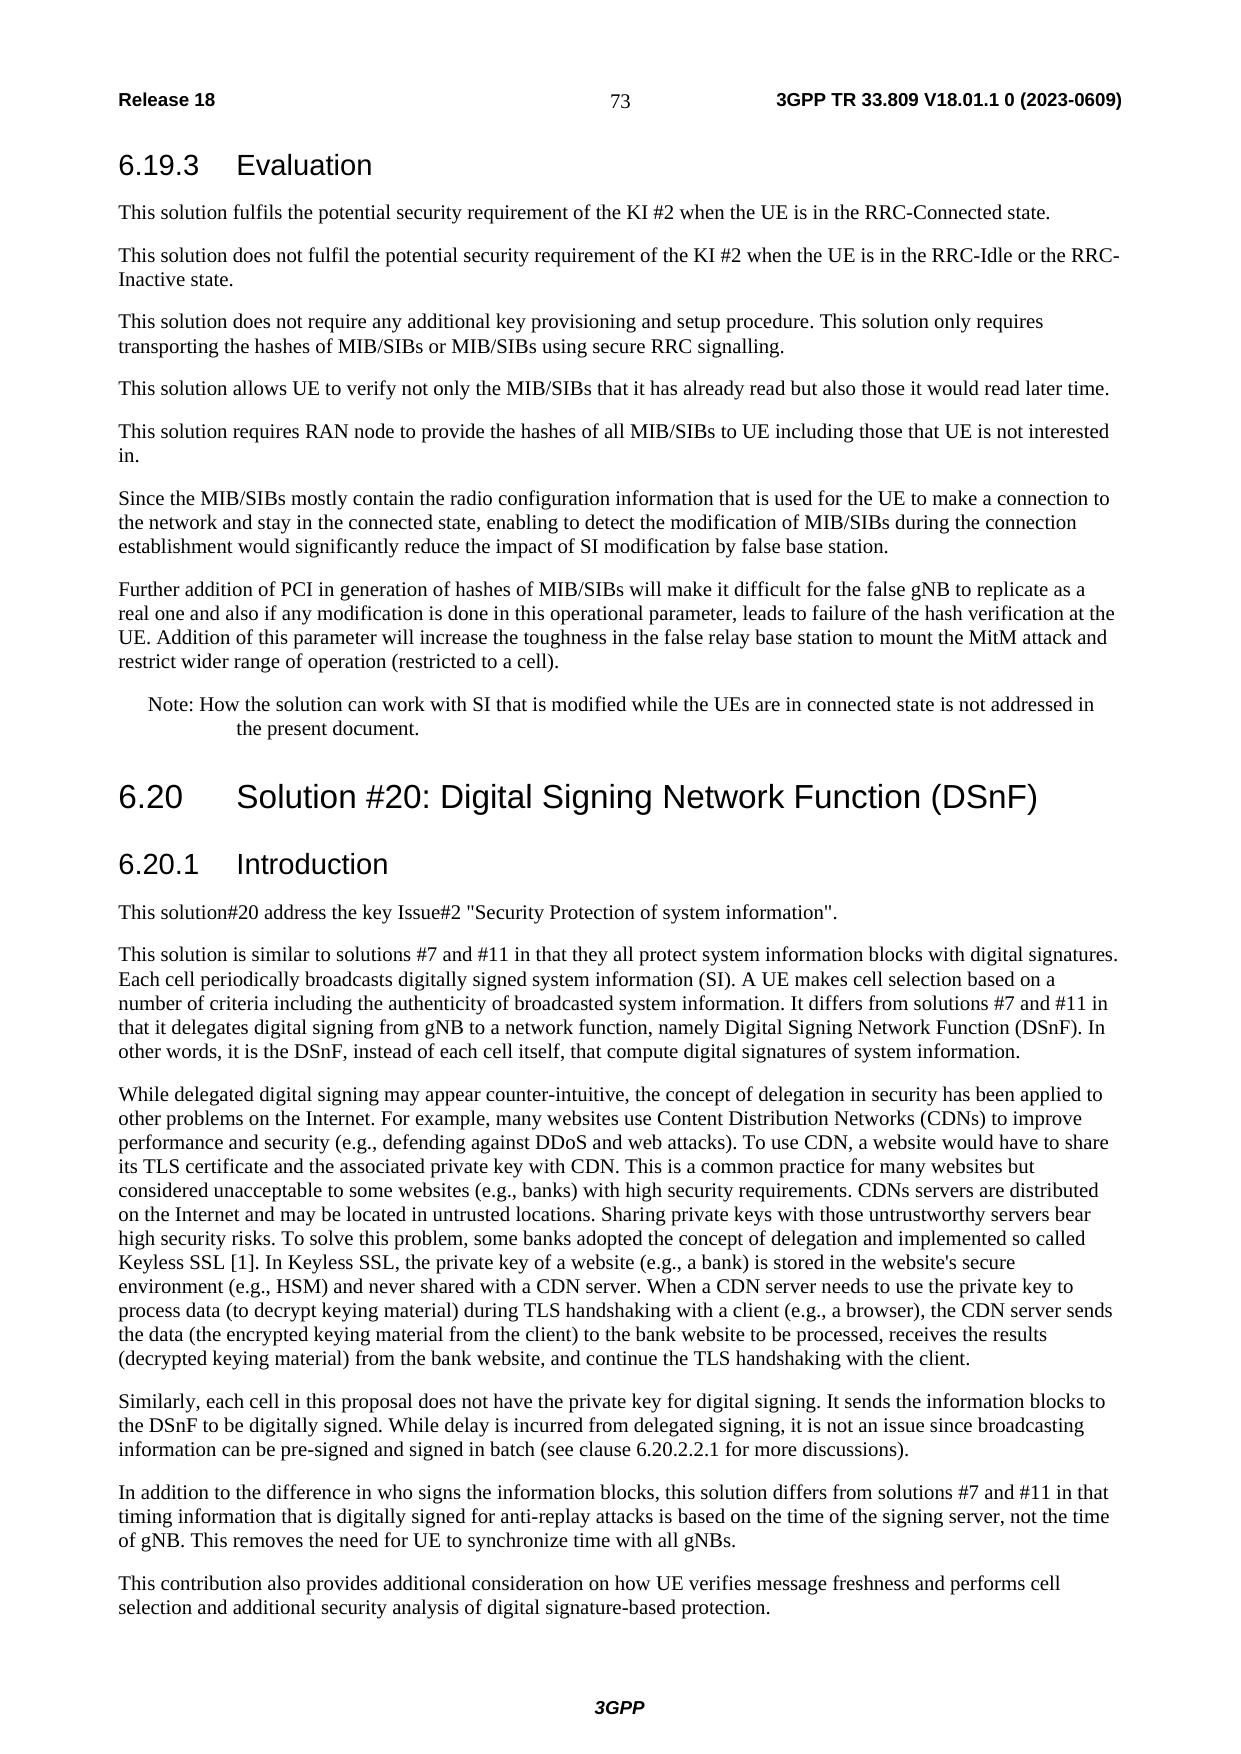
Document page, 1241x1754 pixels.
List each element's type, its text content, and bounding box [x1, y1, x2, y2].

text This solution requires RAN node to provide the hashes of all MIB/SIBs to UE including those that UE is not interested in. [118, 419, 1122, 467]
text Further addition of PCI in generation of hashes of MIB/SIBs will make it difficult for the false gNB to replicate as a real one and also if any modification is done in this operational parameter, leads to failure of the hash verification at the UE. Addition of this parameter will increase the toughness in the false relay base station to mount the MitM attack and restrict wider range of operation (restricted to a cell). [118, 577, 1122, 673]
text This solution allows UE to verify not only the MIB/SIBs that it has already read but also those it would read later time. [118, 376, 1122, 400]
text Since the MIB/SIBs mostly contain the radio configuration information that is used for the UE to make a connection to the network and stay in the connected state, enabling to detect the modification of MIB/SIBs during the connection establishment would significantly reduce the impact of SI modification by false base station. [118, 486, 1122, 558]
text This solution does not require any additional key provisioning and setup procedure. This solution only requires transporting the hashes of MIB/SIBs or MIB/SIBs using secure RRC signalling. [118, 309, 1122, 358]
text This solution fulfils the potential security requirement of the KI #2 when the UE is in the RRC-Connected state. [118, 200, 1122, 224]
text This solution does not fulfil the potential security requirement of the KI #2 when the UE is in the RRC-Idle or the RRC-Inactive state. [118, 243, 1122, 291]
text In addition to the difference in who signs the information blocks, this solution differs from solutions #7 and #11 in that timing information that is digitally signed for anti-replay attacks is based on the time of the signing server, not the time of gNB. This removes the need for UE to synchronize time with all gNBs. [118, 1480, 1122, 1552]
text This contribution also provides additional consideration on how UE verifies message freshness and performs cell selection and additional security analysis of digital signature-based protection. [118, 1571, 1122, 1619]
text Similarly, each cell in this proposal does not have the private key for digital signing. It sends the information blocks to the DSnF to be digitally signed. While delay is incurred from delegated signing, it is not an issue since broadcasting information can be pre-signed and signed in batch (see clause 6.20.2.2.1 for more discussions). [118, 1389, 1122, 1461]
subtitle 6.20.1 Introduction [118, 847, 1122, 881]
subtitle 6.20 Solution #20: Digital Signing Network Function (DSnF) [118, 778, 1122, 816]
text Note: How the solution can work with SI that is modified while the UEs are in connected state is not addressed in the present document. [148, 692, 1122, 740]
text While delegated digital signing may appear counter-intuitive, the concept of delegation in security has been applied to other problems on the Internet. For example, many websites use Content Distribution Networks (CDNs) to improve performance and security (e.g., defending against DDoS and web attacks). To use CDN, a website would have to share its TLS certificate and the associated private key with CDN. This is a common practice for many websites but considered unacceptable to some websites (e.g., banks) with high security requirements. CDNs servers are distributed on the Internet and may be located in untrusted locations. Sharing private keys with those untrustworthy servers bear high security risks. To solve this problem, some banks adopted the concept of delegation and implemented so called Keyless SSL [1]. In Keyless SSL, the private key of a website (e.g., a bank) is stored in the website's secure environment (e.g., HSM) and never shared with a CDN server. When a CDN server needs to use the private key to process data (to decrypt keying material) during TLS handshaking with a client (e.g., a browser), the CDN server sends the data (the encrypted keying material from the client) to the bank website to be processed, receives the results (decrypted keying material) from the bank website, and continue the TLS handshaking with the client. [118, 1081, 1122, 1370]
text This solution#20 address the key Issue#2 "Security Protection of system information". [118, 899, 1122, 924]
subtitle 6.19.3 Evaluation [118, 147, 1122, 181]
text This solution is similar to solutions #7 and #11 in that they all protect system information blocks with digital signatures. Each cell periodically broadcasts digitally signed system information (SI). A UE makes cell selection based on a number of criteria including the authenticity of broadcasted system information. It differs from solutions #7 and #11 in that it delegates digital signing from gNB to a network function, namely Digital Signing Network Function (DSnF). In other words, it is the DSnF, instead of each cell itself, that compute digital signatures of system information. [118, 942, 1122, 1063]
